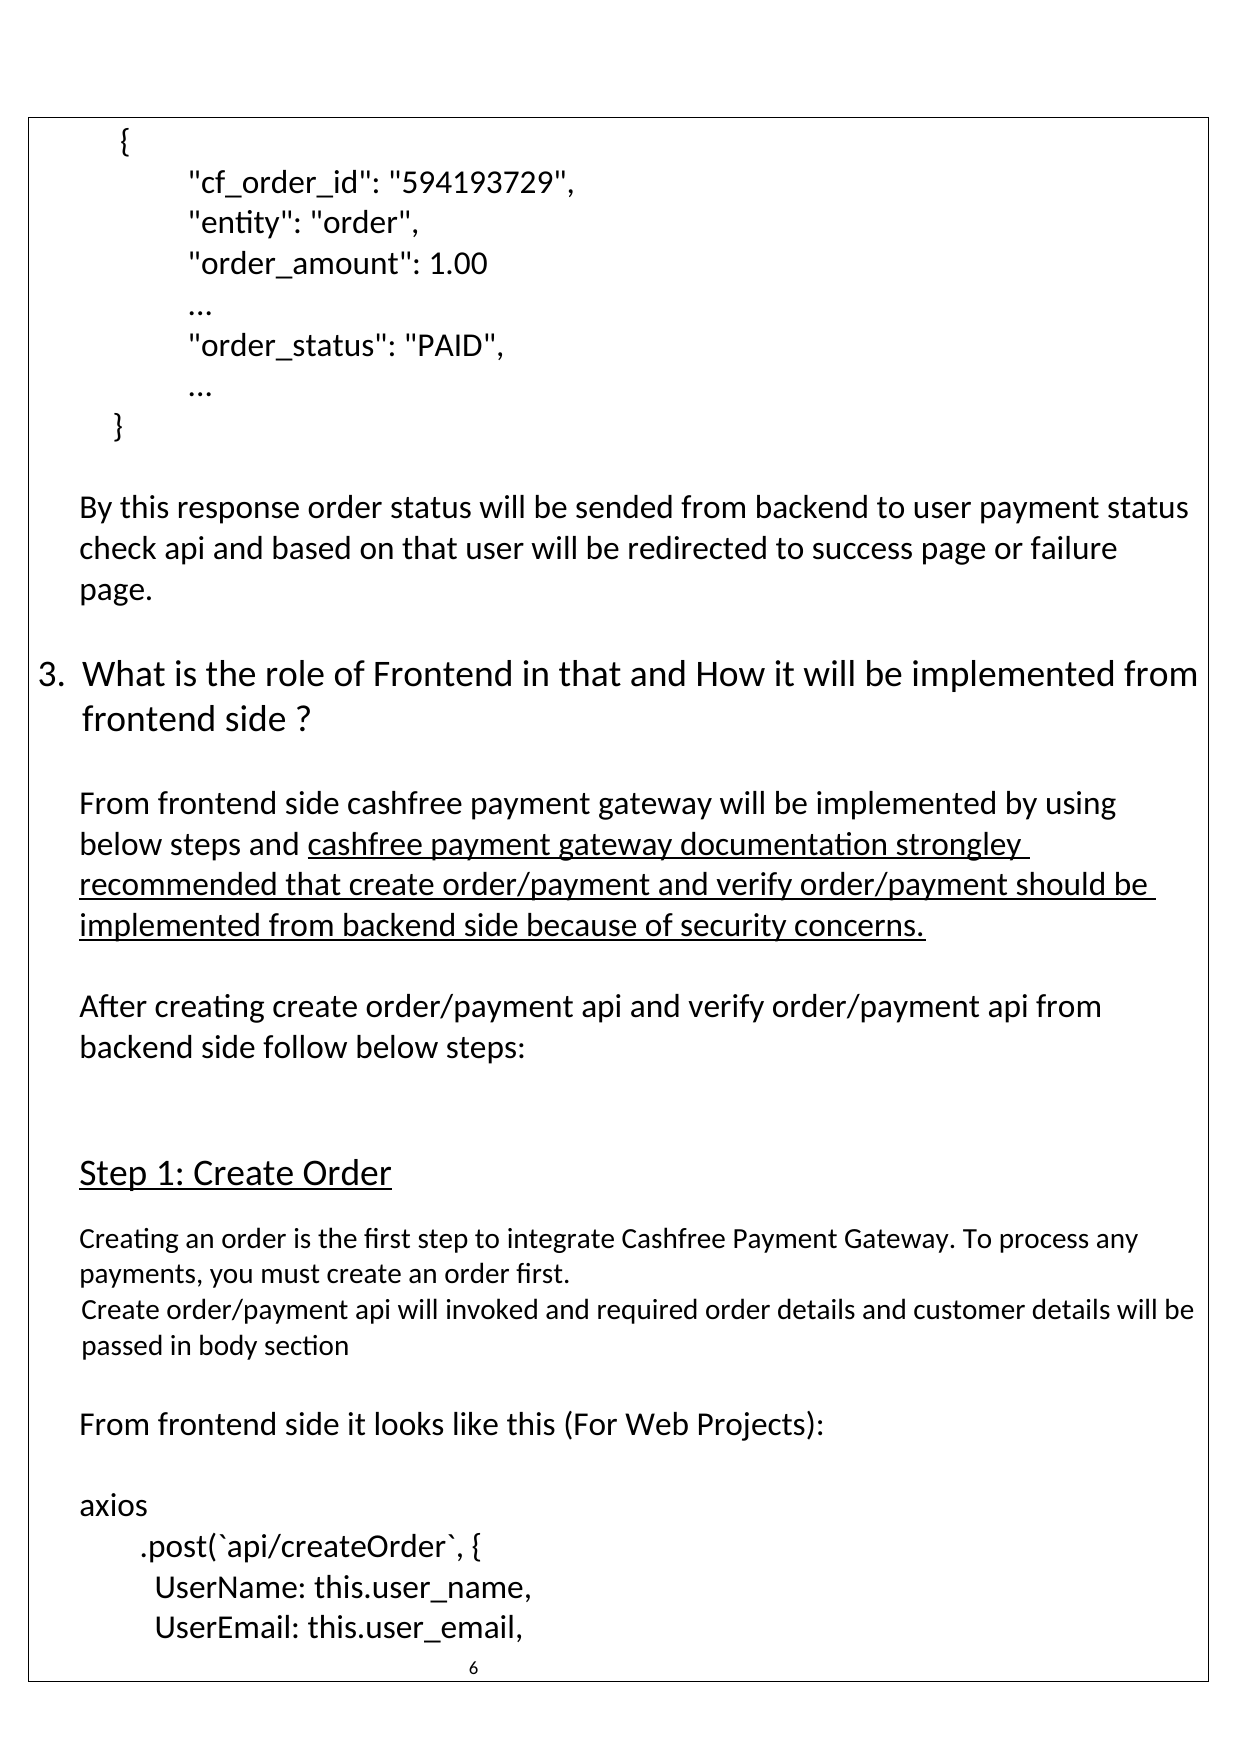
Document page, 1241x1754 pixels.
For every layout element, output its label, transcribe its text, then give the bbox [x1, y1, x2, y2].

list "entity": "order", [79, 201, 1200, 242]
list Creating an order is the first step to integrate Cashfree Payment Gateway. To process any payments, you must create an order first. [37, 1220, 1200, 1291]
list "order_amount": 1.00 [79, 242, 1200, 283]
list { [79, 120, 1200, 161]
list From frontend side it looks like this (For Web Projects): [79, 1403, 1200, 1444]
list .post(`api/createOrder`, { [79, 1525, 1200, 1566]
list By this response order status will be sended from backend to user payment status check api and based on that user will be redirected to success page or failure page. [79, 487, 1200, 609]
list ... [79, 283, 1200, 324]
list After creating create order/payment api and verify order/payment api from backend side follow below steps: [79, 986, 1200, 1067]
list UserEmail: this.user_email, [79, 1607, 1200, 1647]
list "order_status": "PAID", [79, 324, 1200, 364]
list } [79, 405, 1200, 446]
list ... [79, 364, 1200, 405]
list axios [79, 1484, 1200, 1525]
list Create order/payment api will invoked and required order details and customer details will be passed in body section [37, 1291, 1200, 1362]
list "cf_order_id": "594193729", [79, 161, 1200, 201]
list UserName: this.user_name, [79, 1566, 1200, 1607]
list What is the role of Frontend in that and How it will be implemented from frontend side ? [37, 649, 1200, 741]
list From frontend side cashfree payment gateway will be implemented by using below steps and cashfree payment gateway documentation strongley recommended that create order/payment and verify order/payment should be implemented from backend side because of security concerns. [79, 782, 1200, 945]
list Step 1: Create Order [79, 1148, 1200, 1194]
